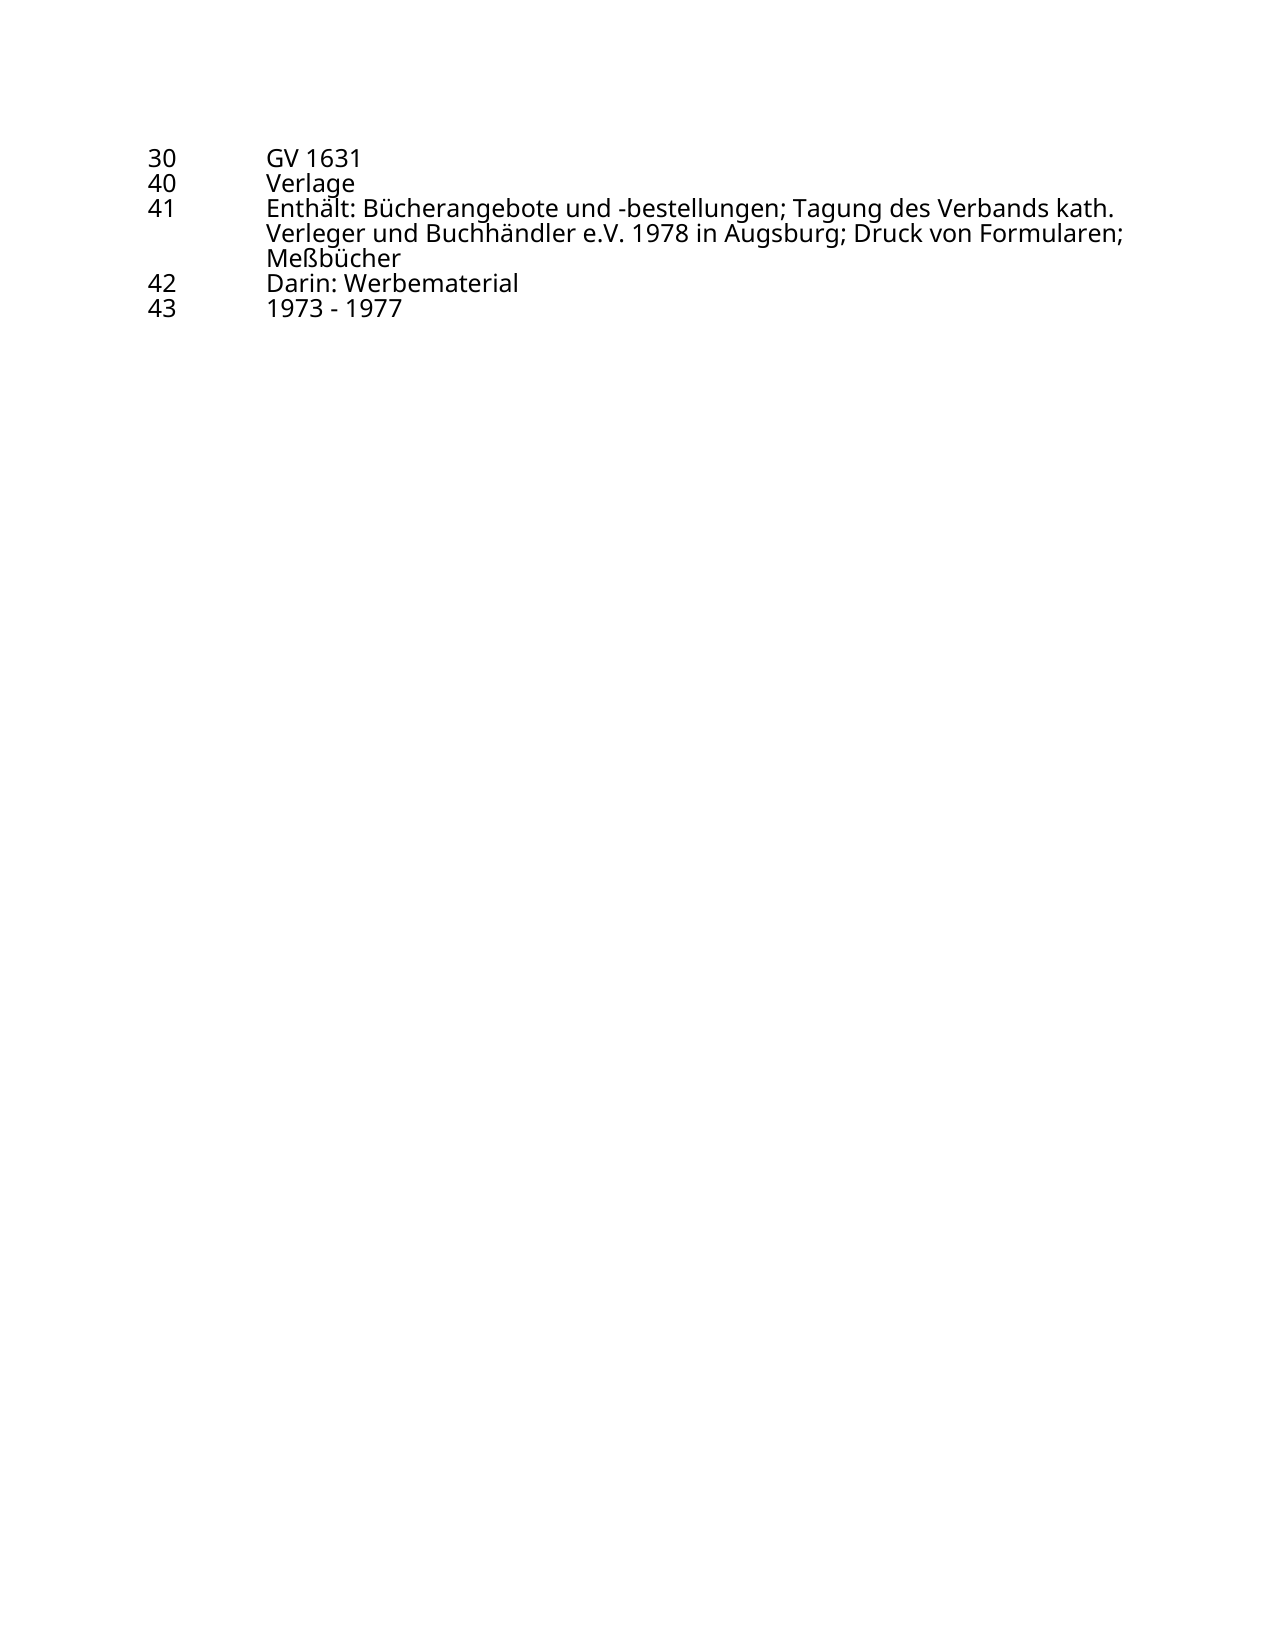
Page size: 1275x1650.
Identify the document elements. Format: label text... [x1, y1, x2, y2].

text 30 GV 1631 [148, 148, 1127, 173]
text 42 Darin: Werbematerial [148, 273, 1127, 298]
text 43 1973 - 1977 [148, 298, 1127, 323]
text 41 Enthält: s[Bücherangebote]s und -s[<Bücher>bestellungen]s; Tagung des k[Verbands kath. Verleger und Buchhändler e.V.]k z[1978]z in o[Augsburg]o; Druck von Formularen; s[Meßbücher]s [148, 198, 1127, 273]
text 40 s[Verlage]s [148, 173, 1127, 198]
